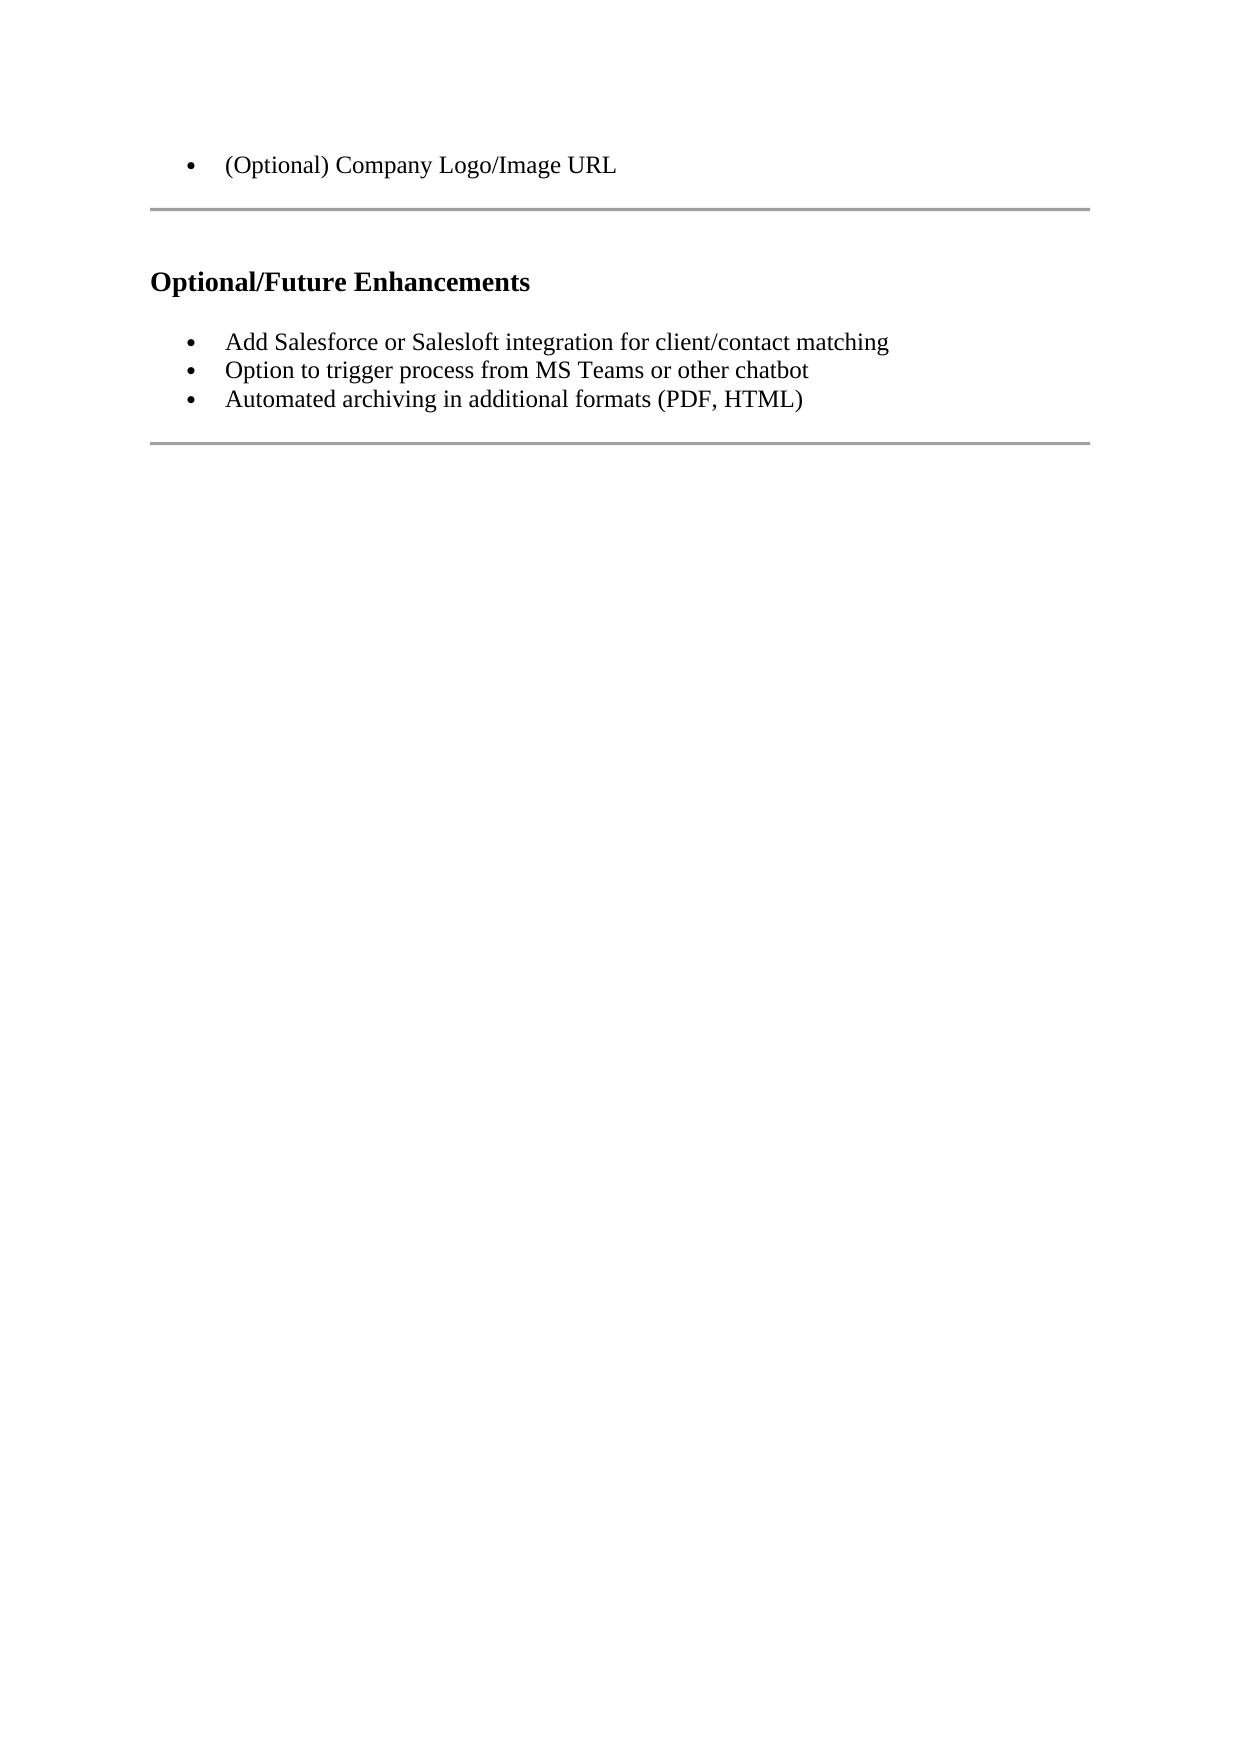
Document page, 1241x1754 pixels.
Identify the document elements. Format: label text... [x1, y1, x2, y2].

text Optional/Future Enhancements [150, 265, 1090, 297]
list (Optional) Company Logo/Image URL [187, 150, 1090, 179]
list Add Salesforce or Salesloft integration for client/contact matching [187, 327, 1090, 355]
list Option to trigger process from MS Teams or other chatbot [187, 355, 1090, 384]
list Automated archiving in additional formats (PDF, HTML) [187, 384, 1090, 413]
